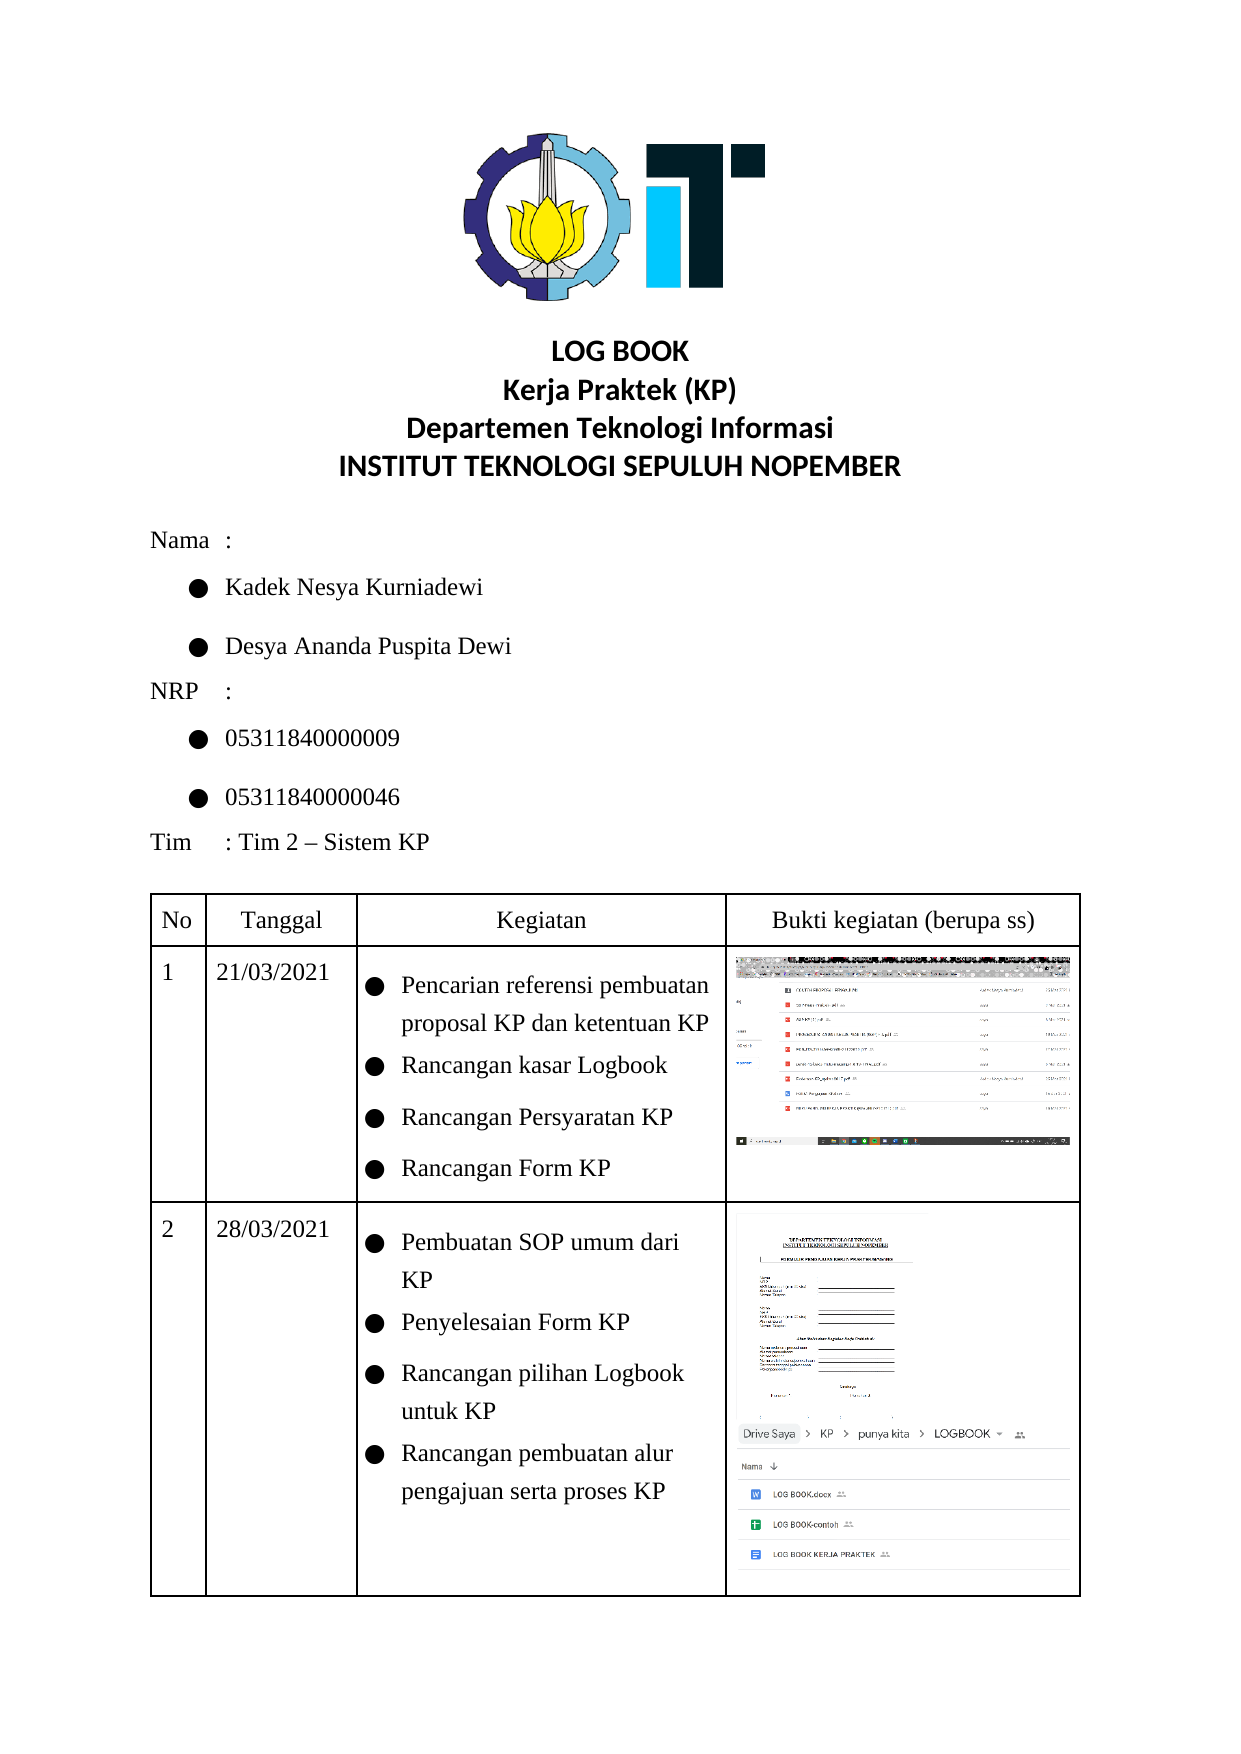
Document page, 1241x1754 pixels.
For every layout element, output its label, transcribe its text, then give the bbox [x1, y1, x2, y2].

picture [736, 957, 1070, 1145]
table_cell 1 [152, 947, 205, 1201]
table_cell Pencarian referensi pembuatan proposal KP dan ketentuan KP Rancangan kasar Logbook Rancangan Persyaratan KP Rancangan Form KP [358, 947, 725, 1201]
text Nama : [150, 525, 1090, 554]
table_header Kegiatan [358, 895, 725, 944]
text Tim : Tim 2 – Sistem KP [150, 827, 1090, 856]
table_cell 21/03/2021 [207, 947, 356, 1201]
picture [463, 133, 778, 302]
table_header Bukti kegiatan (berupa ss) [727, 895, 1079, 944]
table_cell [727, 1203, 1079, 1595]
picture [736, 1213, 1070, 1585]
list 05311840000046 [187, 768, 1090, 819]
list 05311840000009 [187, 709, 1090, 760]
table_cell 28/03/2021 [207, 1203, 356, 1595]
text Kerja Praktek (KP) [150, 370, 1090, 408]
table_cell [727, 947, 1079, 1201]
text NRP : [150, 676, 1090, 705]
table_cell 2 [152, 1203, 205, 1595]
text LOG BOOK [150, 332, 1090, 370]
list Desya Ananda Puspita Dewi [187, 617, 1090, 668]
table_header Tanggal [207, 895, 356, 944]
table_header No [152, 895, 205, 944]
list Kadek Nesya Kurniadewi [187, 558, 1090, 609]
text Departemen Teknologi Informasi [150, 408, 1090, 446]
text INSTITUT TEKNOLOGI SEPULUH NOPEMBER [150, 446, 1090, 484]
table_cell Pembuatan SOP umum dari KP Penyelesaian Form KP Rancangan pilihan Logbook untuk KP Rancangan pembuatan alur pengajuan serta proses KP [358, 1203, 725, 1595]
